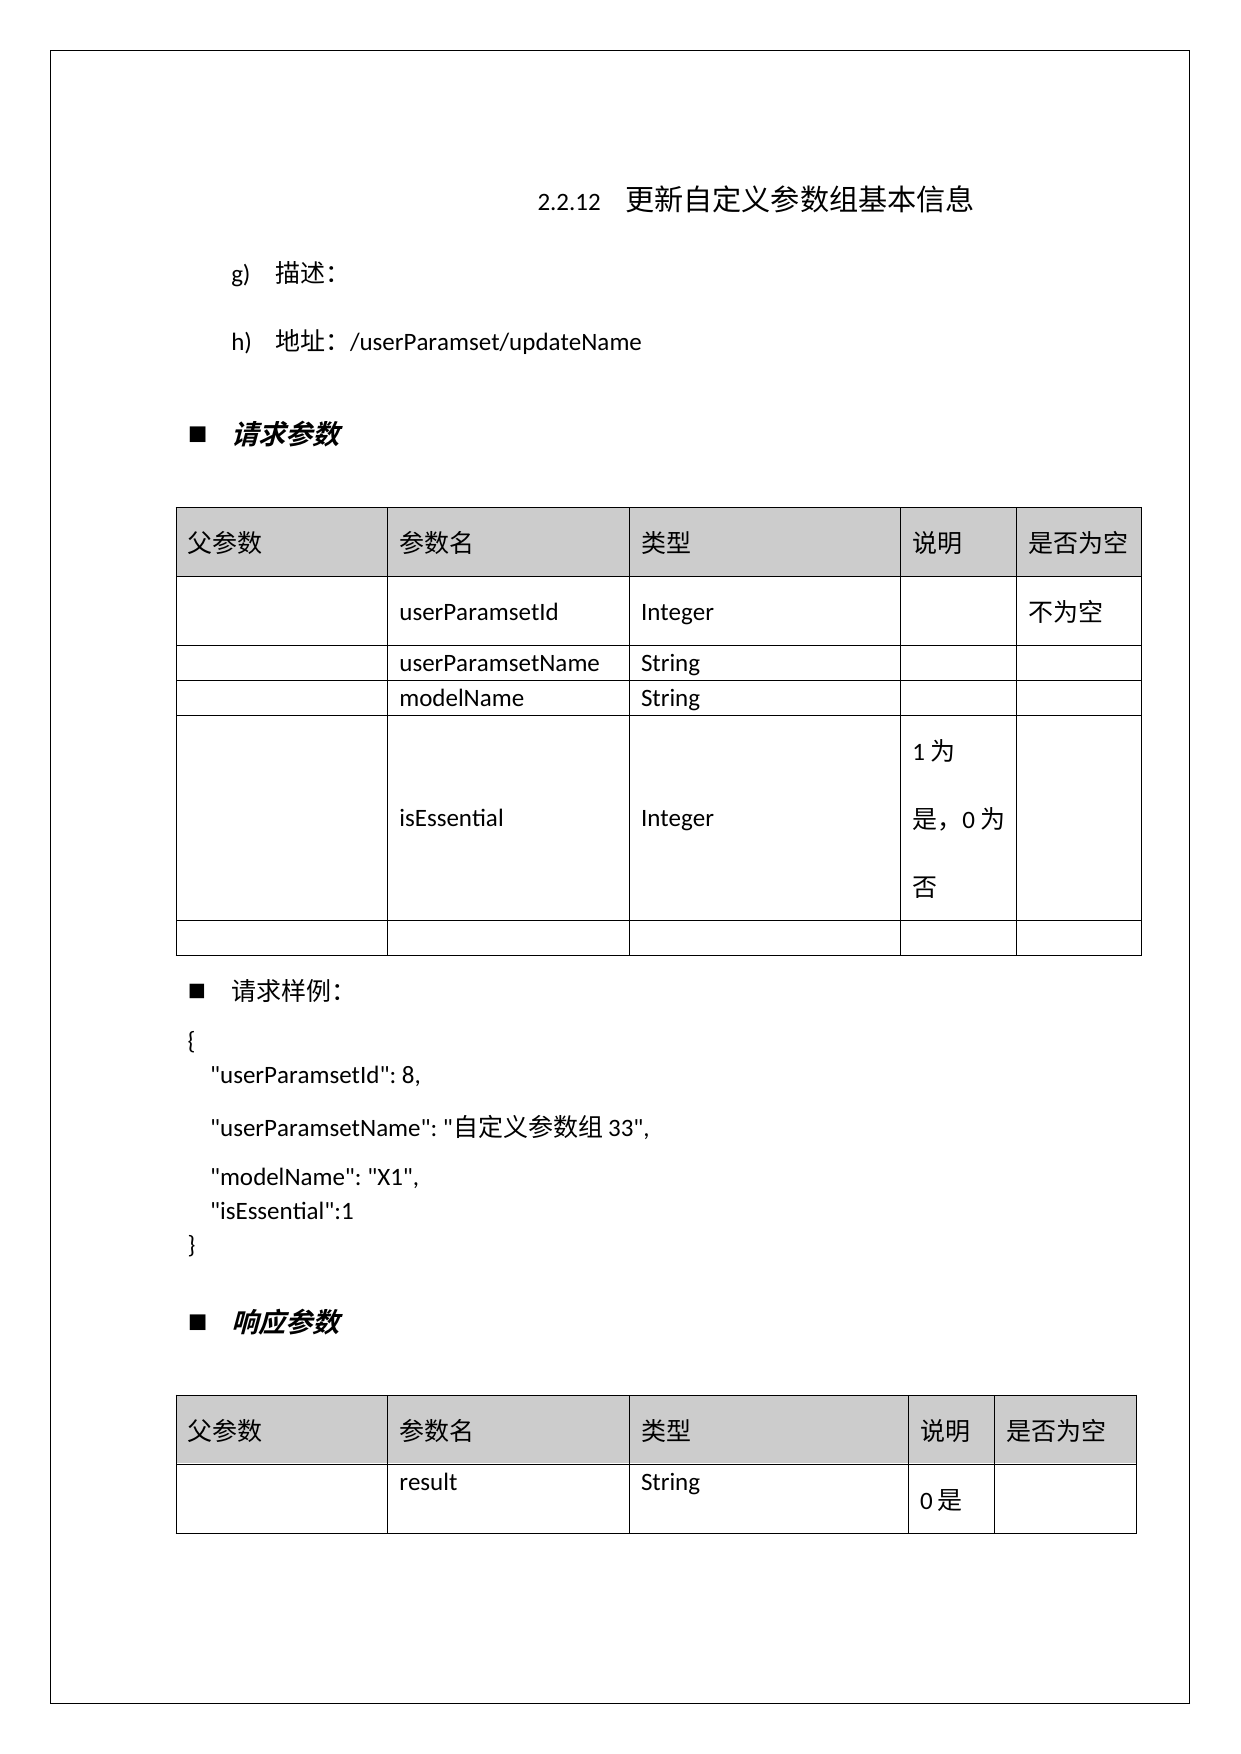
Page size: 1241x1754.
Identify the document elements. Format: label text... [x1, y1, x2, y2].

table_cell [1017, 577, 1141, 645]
text } [187, 1227, 1053, 1261]
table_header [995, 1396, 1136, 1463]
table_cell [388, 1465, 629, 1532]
subtitle 响应参数 [187, 1286, 1053, 1354]
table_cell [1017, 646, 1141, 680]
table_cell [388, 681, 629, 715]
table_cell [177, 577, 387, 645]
text "userParamsetName": "自定义参数组33", [187, 1092, 1053, 1159]
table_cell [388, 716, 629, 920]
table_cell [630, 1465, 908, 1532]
text "modelName": "X1", [187, 1159, 1053, 1193]
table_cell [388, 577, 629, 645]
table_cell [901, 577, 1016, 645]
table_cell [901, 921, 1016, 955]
subtitle 更新自定义参数组基本信息 [583, 164, 1053, 232]
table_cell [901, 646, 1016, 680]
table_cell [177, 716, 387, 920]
list 请求样例： [187, 956, 1053, 1024]
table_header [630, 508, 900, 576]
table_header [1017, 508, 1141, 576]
text "userParamsetId": 8, [187, 1058, 1053, 1092]
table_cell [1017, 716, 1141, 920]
subtitle 请求参数 [187, 399, 1053, 467]
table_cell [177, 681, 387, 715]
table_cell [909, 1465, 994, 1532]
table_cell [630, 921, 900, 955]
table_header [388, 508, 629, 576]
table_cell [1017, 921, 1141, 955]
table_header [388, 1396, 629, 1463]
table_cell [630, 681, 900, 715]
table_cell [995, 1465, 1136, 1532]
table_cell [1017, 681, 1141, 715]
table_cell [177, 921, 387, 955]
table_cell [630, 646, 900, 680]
list 地址：/userParamset/updateName [231, 306, 1053, 374]
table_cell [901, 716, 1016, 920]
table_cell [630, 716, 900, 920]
list 描述： [231, 238, 1053, 306]
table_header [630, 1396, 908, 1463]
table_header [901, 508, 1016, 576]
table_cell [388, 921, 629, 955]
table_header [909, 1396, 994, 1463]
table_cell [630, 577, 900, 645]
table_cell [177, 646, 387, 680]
text { [187, 1024, 1053, 1058]
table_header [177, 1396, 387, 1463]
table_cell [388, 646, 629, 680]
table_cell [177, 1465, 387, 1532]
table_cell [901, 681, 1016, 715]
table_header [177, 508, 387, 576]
text "isEssential":1 [187, 1193, 1053, 1227]
